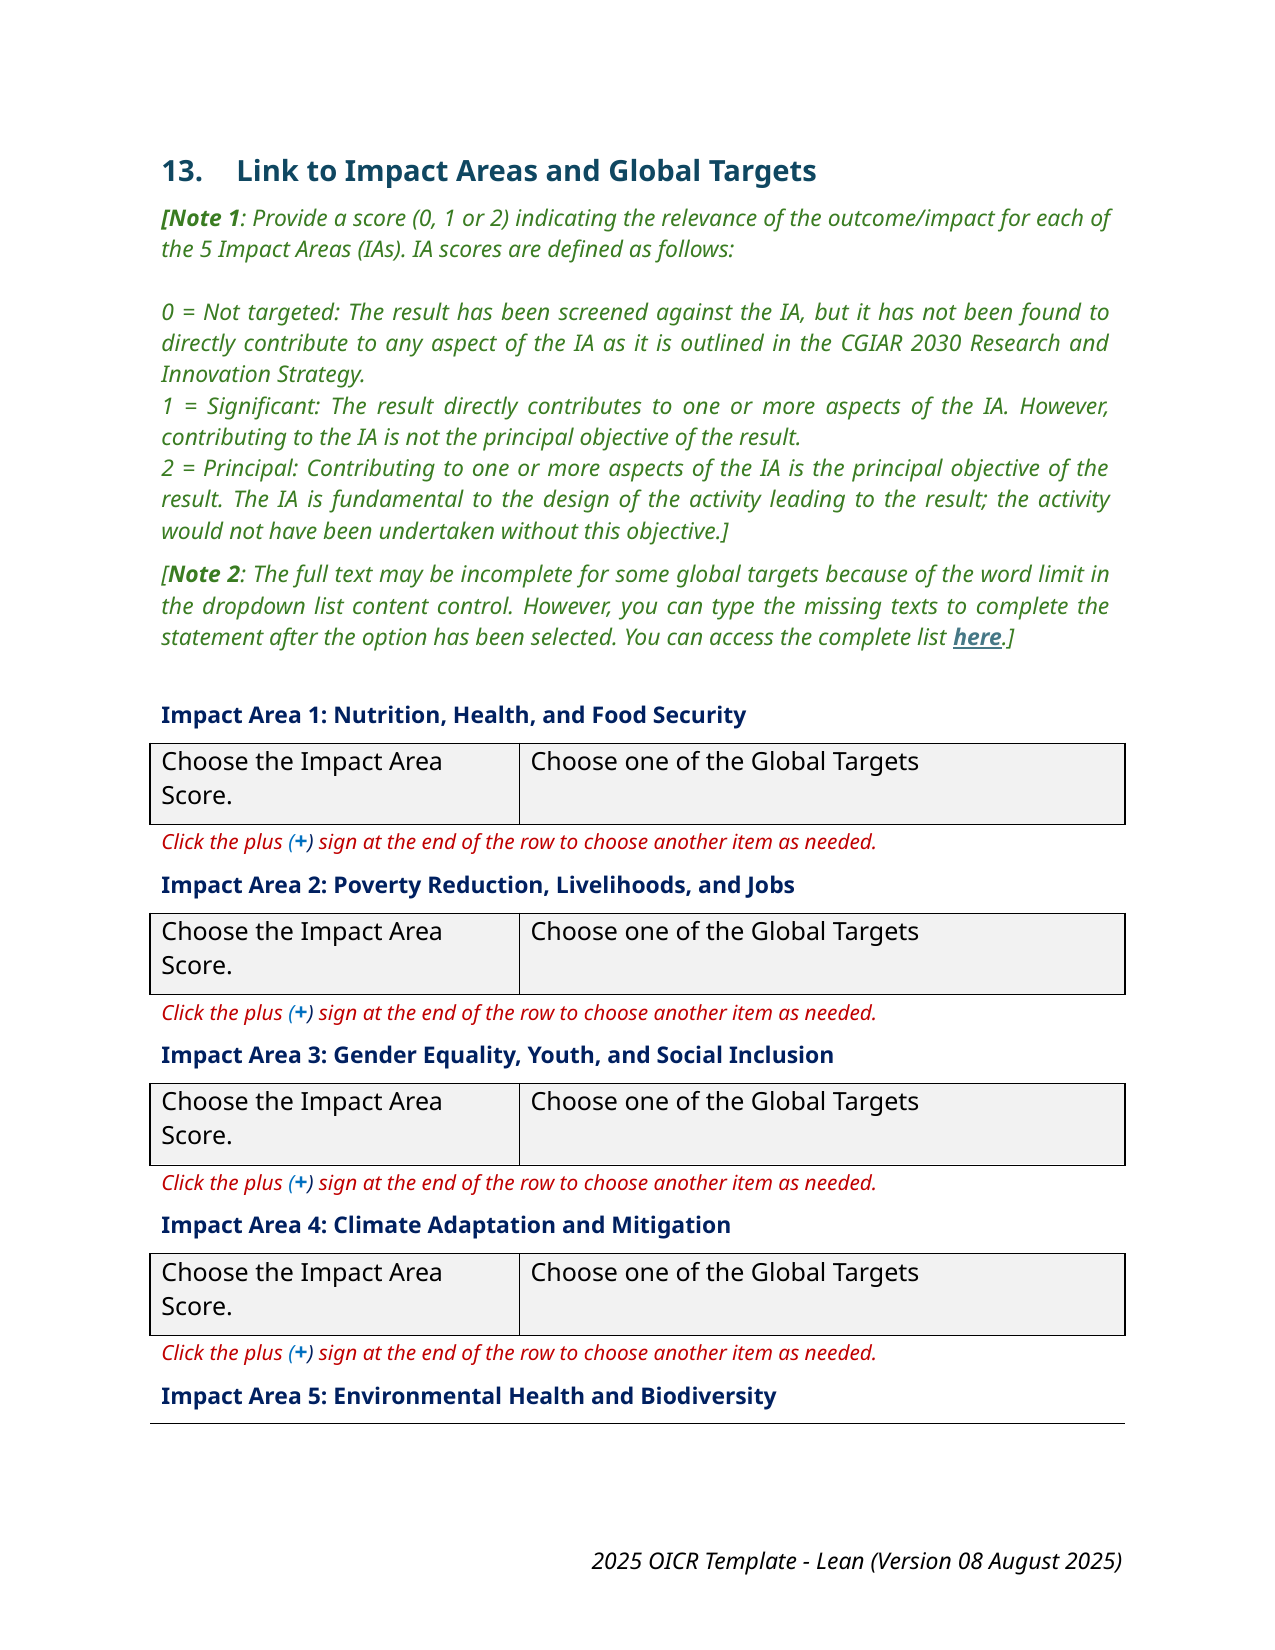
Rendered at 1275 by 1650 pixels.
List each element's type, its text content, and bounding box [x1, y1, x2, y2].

table_cell Impact Area 3: Gender Equality, Youth, and Social Inclusion [150, 1039, 1125, 1083]
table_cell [150, 1336, 1125, 1379]
table_header Link to Impact Areas and Global Targets [Note 1: Provide a score (0, 1 or 2) indicating the relevance of the outcome/impact for each of the 5 Impact Areas (IAs). IA scores are defined as follows: 0 = Not targeted: The result has been screened against the IA, but it has not been found to directly contribute to any aspect of the IA as it is outlined in the CGIAR 2030 Research and Innovation Strategy. 1 = Significant: The result directly contributes to one or more aspects of the IA. However, contributing to the IA is not the principal objective of the result. 2 = Principal: Contributing to one or more aspects of the IA is the principal objective of the result. The IA is fundamental to the design of the activity leading to the result; the activity would not have been undertaken without this objective.] [Note 2: The full text may be incomplete for some global targets because of the word limit in the dropdown list content control. However, you can type the missing texts to complete the statement after the option has been selected. You can access the complete list here.] [150, 150, 1125, 699]
table_cell Click the plus (+) sign at the end of the row to choose another item as needed. [150, 1166, 1125, 1209]
table_cell Impact Area 1: Nutrition, Health, and Food Security [150, 699, 1125, 742]
table_cell Click the plus (+) sign at the end of the row to choose another item as needed. [150, 825, 1125, 869]
table_cell Impact Area 2: Poverty Reduction, Livelihoods, and Jobs [150, 869, 1125, 913]
table_cell Impact Area 5: Environmental Health and Biodiversity [150, 1380, 1125, 1423]
table_cell Impact Area 4: Climate Adaptation and Mitigation [150, 1209, 1125, 1253]
table_cell Click the plus (+) sign at the end of the row to choose another item as needed. [150, 995, 1125, 1039]
